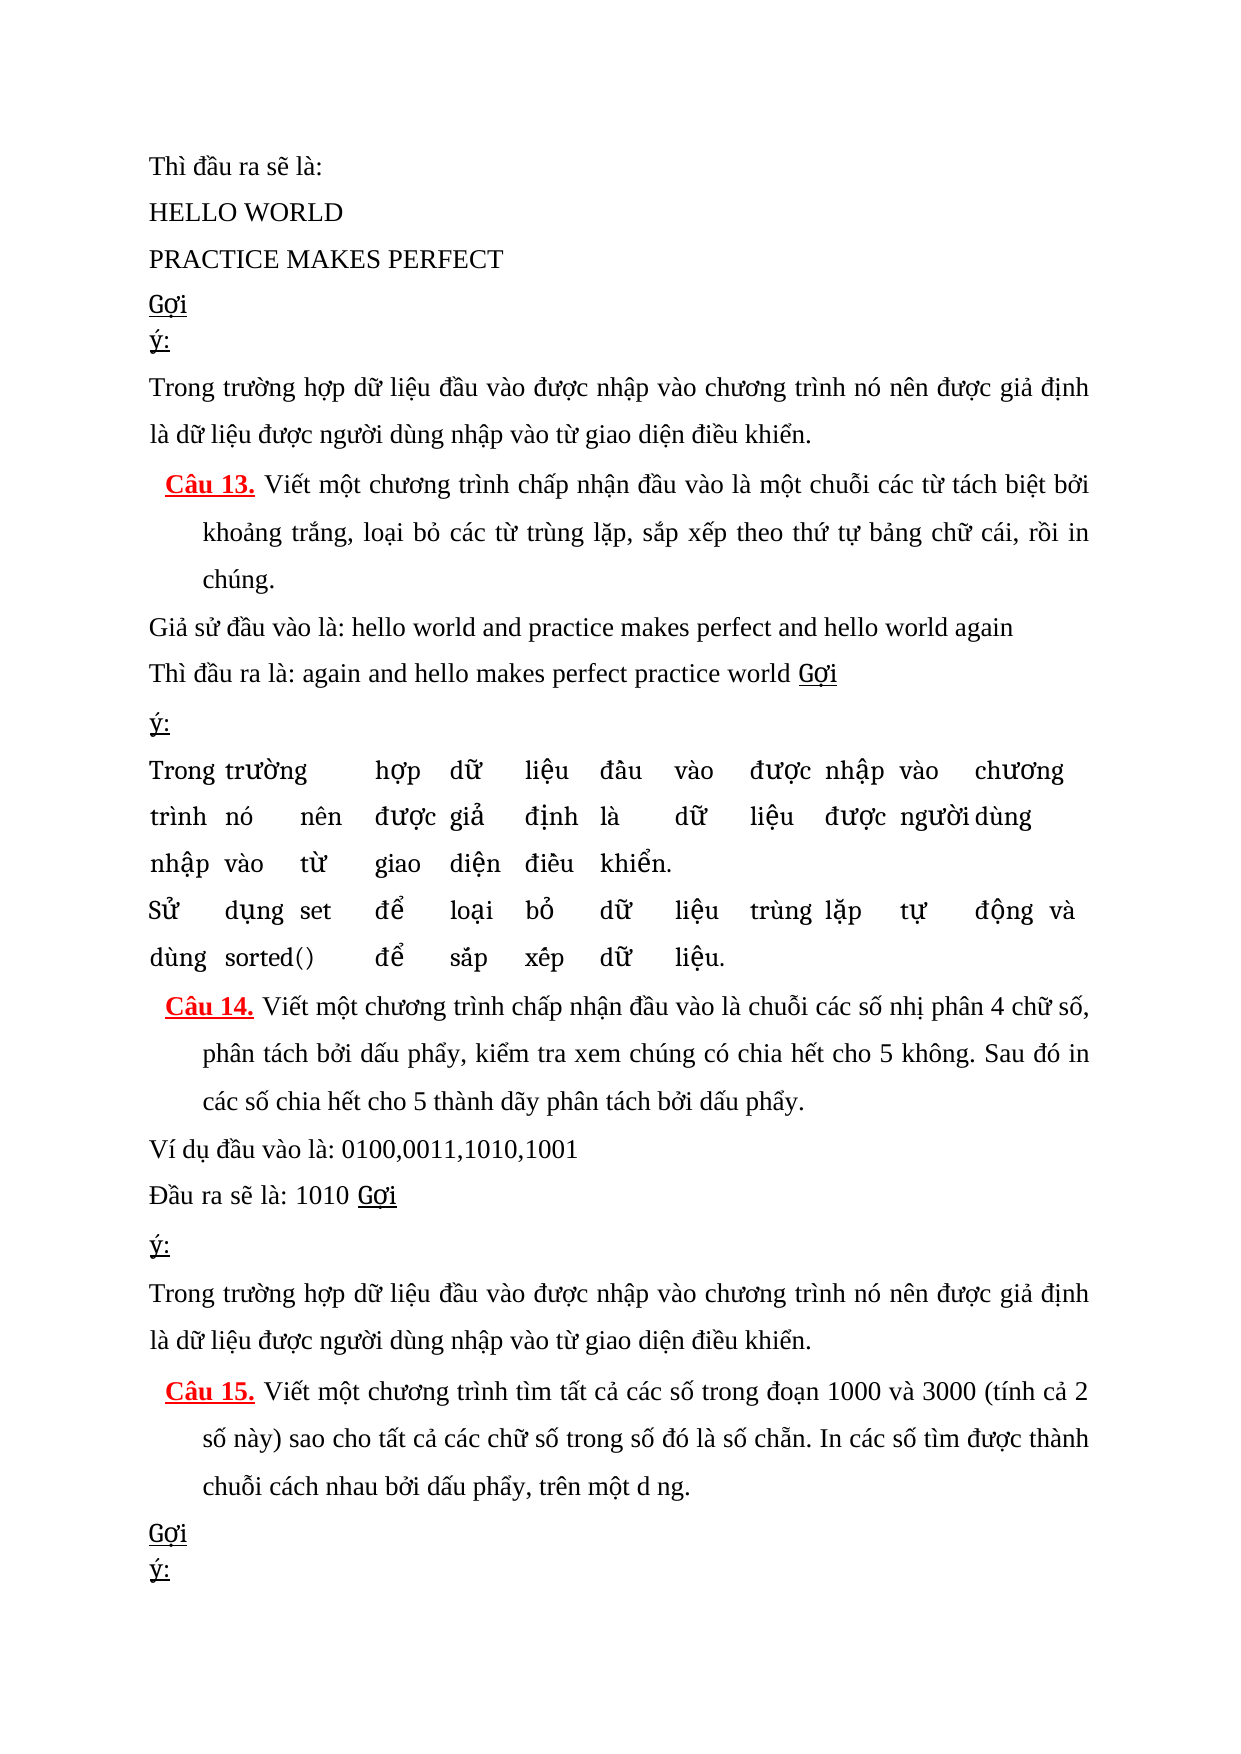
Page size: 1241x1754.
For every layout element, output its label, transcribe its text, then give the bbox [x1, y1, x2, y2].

text Thì đầu ra sẽ là: [148, 150, 1091, 181]
text Gợi ý: [148, 289, 238, 355]
text PRACTICE MAKES PERFECT [148, 243, 1091, 274]
text Đầu ra sẽ là: 1010 Gợi ý: [148, 1179, 396, 1260]
text Trong trường hợp dữ liệu đầu vào được nhập vào chương trình nó nên được giả định là dữ liệu được người dùng nhập vào từ giao diện điều khiển. [148, 755, 1091, 879]
text Câu 14. Viết một chương trình chấp nhận đầu vào là chuỗi các số nhị phân 4 chữ số, phân tách bởi dấu phẩy, kiểm tra xem chúng có chia hết cho 5 không. Sau đó in các số chia hết cho 5 thành dãy phân tách bởi dấu phẩy. [165, 990, 1091, 1116]
text Gợi ý: [148, 1518, 238, 1584]
text Thì đầu ra là: again and hello makes perfect practice world Gợi ý: [148, 657, 837, 738]
text Trong trường hợp dữ liệu đầu vào được nhập vào chương trình nó nên được giả định là dữ liệu được người dùng nhập vào từ giao diện điều khiển. [148, 371, 1091, 449]
text Câu 15. Viết một chương trình tìm tất cả các số trong đoạn 1000 và 3000 (tính cả 2 số này) sao cho tất cả các chữ số trong số đó là số chẵn. In các số tìm được thành chuỗi cách nhau bởi dấu phẩy, trên một d ng. [165, 1375, 1091, 1501]
text Giả sử đầu vào là: hello world and practice makes perfect and hello world again [148, 611, 1091, 642]
text Câu 13. Viết một chương trình chấp nhận đầu vào là một chuỗi các từ tách biệt bởi khoảng trắng, loại bỏ các từ trùng lặp, sắp xếp theo thứ tự bảng chữ cái, rồi in chúng. [165, 468, 1091, 594]
text Sử dụng set để loại bỏ dữ liệu trùng lặp tự động và dùng sorted() để sắp xếp dữ liệu. [148, 895, 1091, 973]
text Ví dụ đầu vào là: 0100,0011,1010,1001 [148, 1133, 1091, 1164]
text Trong trường hợp dữ liệu đầu vào được nhập vào chương trình nó nên được giả định là dữ liệu được người dùng nhập vào từ giao diện điều khiển. [148, 1277, 1091, 1356]
text HELLO WORLD [148, 196, 1091, 227]
